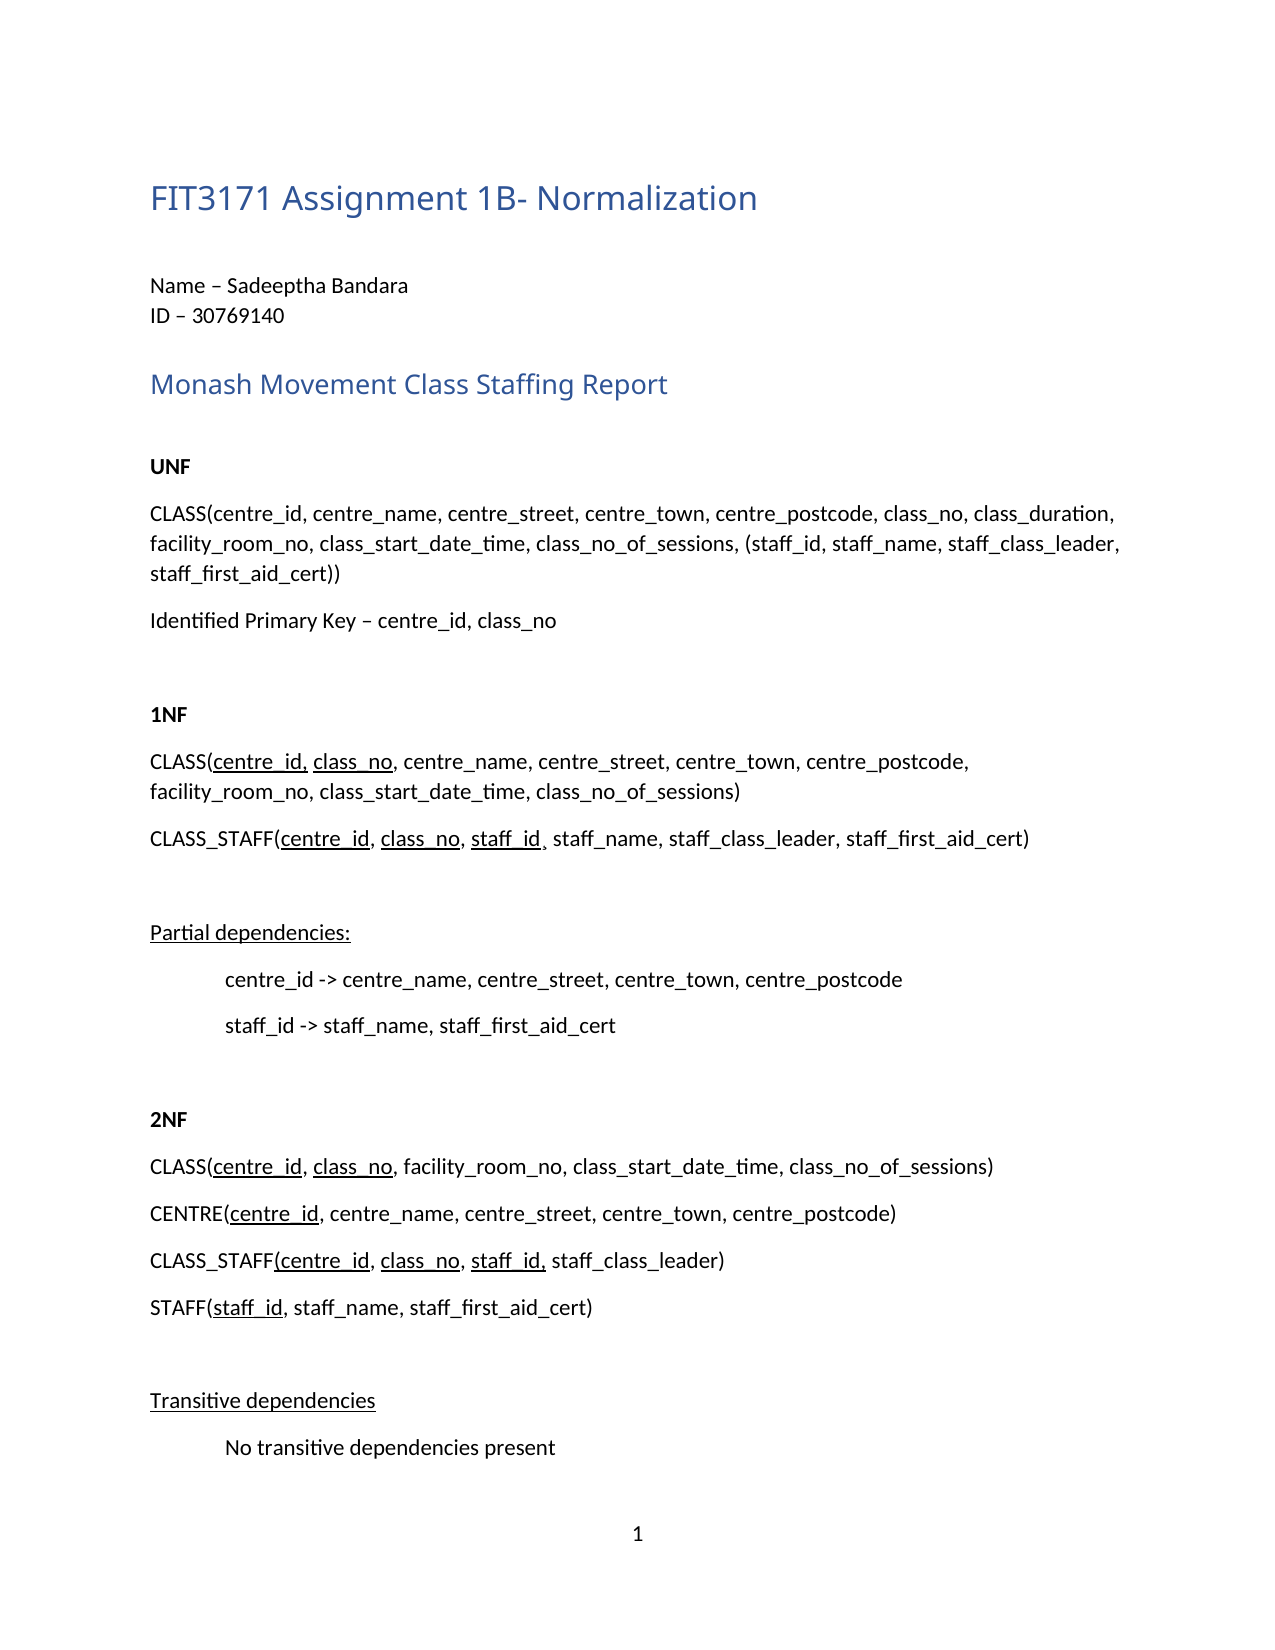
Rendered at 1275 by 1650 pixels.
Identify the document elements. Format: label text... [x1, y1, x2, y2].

text No transitive dependencies present [150, 1433, 1125, 1462]
text 1NF [150, 700, 1125, 728]
text Transitive dependencies [150, 1387, 1125, 1415]
text Partial dependencies: [150, 918, 1125, 946]
text CENTRE(centre_id, centre_name, centre_street, centre_town, centre_postcode) [150, 1199, 1125, 1227]
text CLASS_STAFF(centre_id, class_no, staff_id, staff_class_leader) [150, 1246, 1125, 1274]
text centre_id -> centre_name, centre_street, centre_town, centre_postcode [150, 965, 1125, 993]
text CLASS(centre_id, class_no, centre_name, centre_street, centre_town, centre_postcode, facility_room_no, class_start_date_time, class_no_of_sessions) [150, 747, 1125, 805]
text CLASS(centre_id, centre_name, centre_street, centre_town, centre_postcode, class_no, class_duration, facility_room_no, class_start_date_time, class_no_of_sessions, (staff_id, staff_name, staff_class_leader, staff_first_aid_cert)) [150, 499, 1125, 588]
text Identified Primary Key – centre_id, class_no [150, 606, 1125, 634]
text STAFF(staff_id, staff_name, staff_first_aid_cert) [150, 1293, 1125, 1321]
subtitle Monash Movement Class Staffing Report [150, 366, 1125, 402]
text UNF [150, 452, 1125, 480]
text CLASS(centre_id, class_no, facility_room_no, class_start_date_time, class_no_of_sessions) [150, 1152, 1125, 1180]
text staff_id -> staff_name, staff_first_aid_cert [150, 1012, 1125, 1040]
text 2NF [150, 1105, 1125, 1133]
subtitle FIT3171 Assignment 1B- Normalization [150, 175, 1125, 220]
text Name – Sadeeptha Bandara [150, 271, 1125, 299]
text CLASS_STAFF(centre_id, class_no, staff_id¸ staff_name, staff_class_leader, staff_first_aid_cert) [150, 824, 1125, 852]
text ID – 30769140 [150, 301, 1125, 329]
